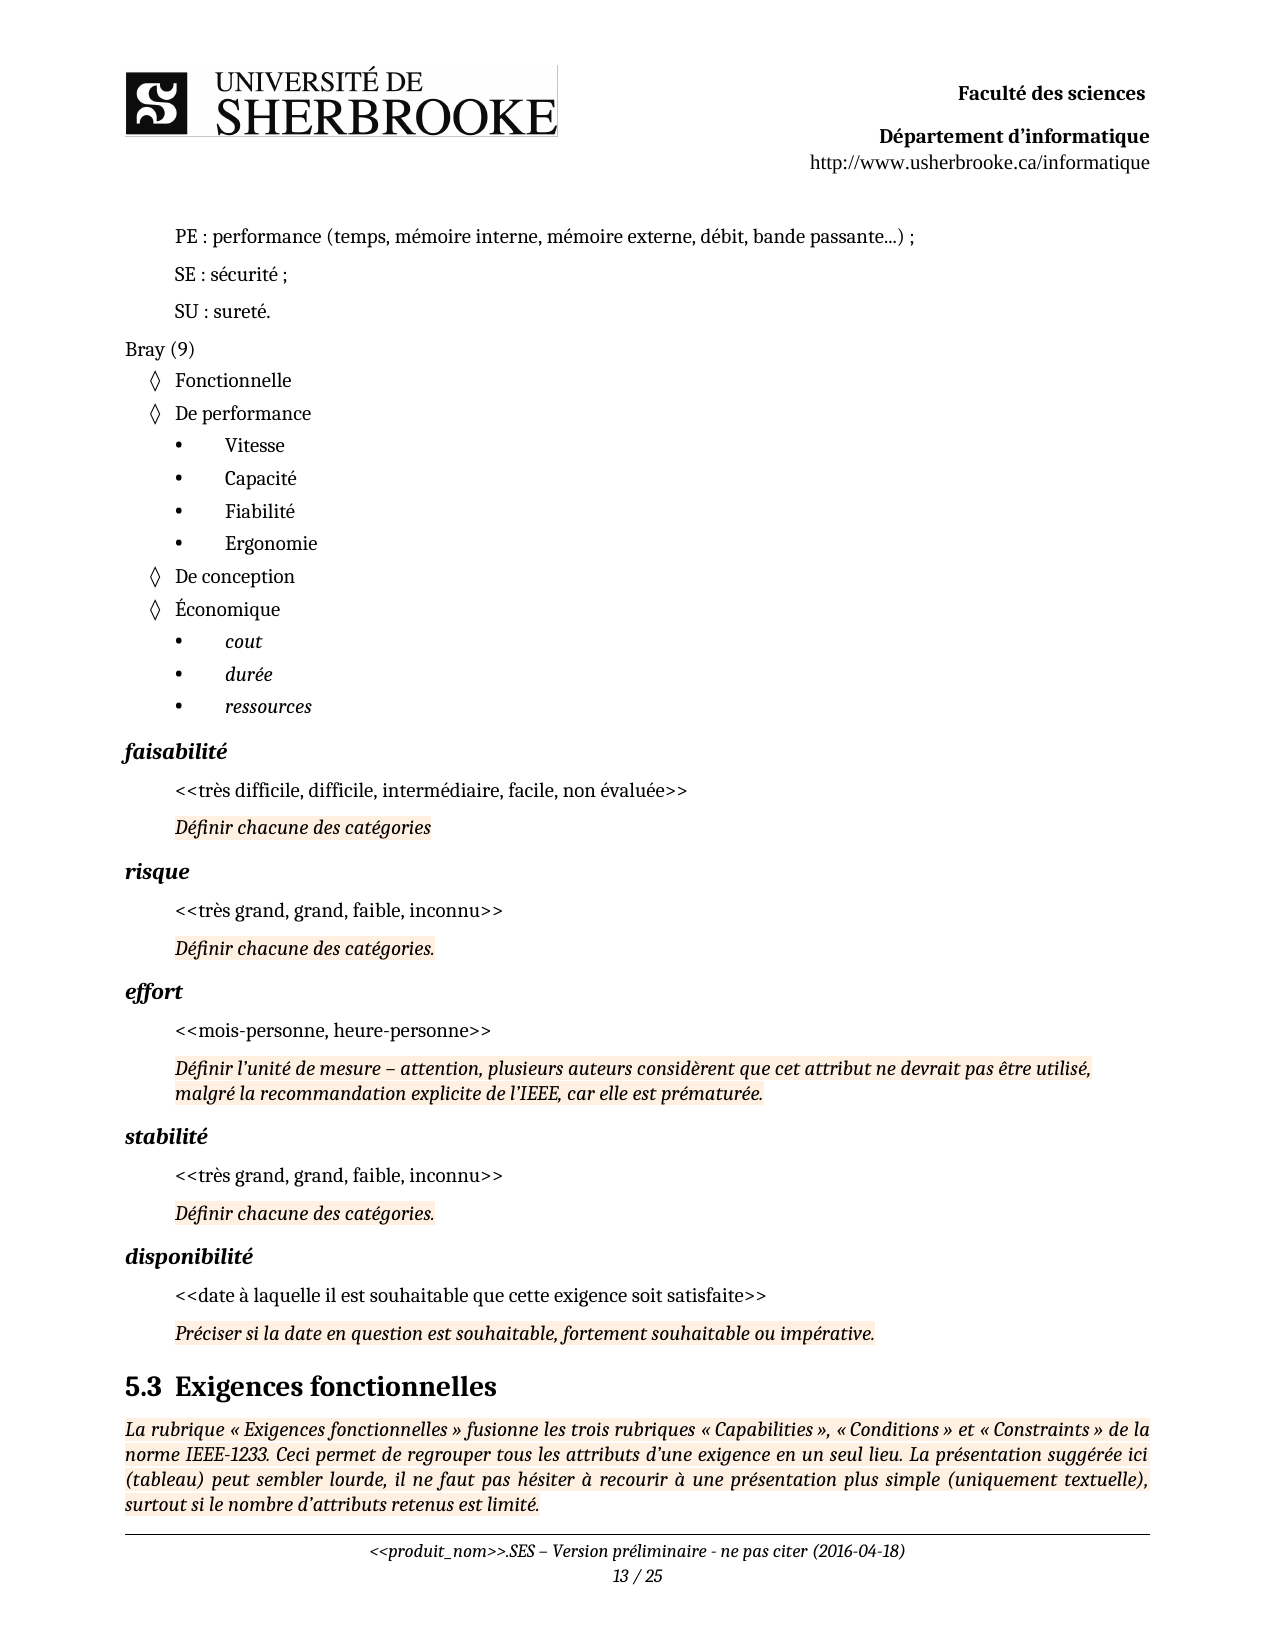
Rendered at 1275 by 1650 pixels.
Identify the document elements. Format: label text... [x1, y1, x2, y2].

list De conception [150, 561, 1150, 589]
text <<très grand, grand, faible, inconnu>> [175, 898, 1150, 923]
text <<date à laquelle il est souhaitable que cette exigence soit satisfaite>> [175, 1283, 1150, 1308]
list Fiabilité [175, 496, 1150, 524]
text SU : sureté. [175, 299, 1150, 324]
text disponibilité [125, 1244, 1150, 1270]
list Ergonomie [175, 528, 1150, 557]
list Économique [150, 594, 1150, 622]
text Bray (9) [125, 336, 1150, 361]
text Préciser si la date en question est souhaitable, fortement souhaitable ou impérative. [175, 1320, 1150, 1345]
text Définir chacune des catégories. [175, 1200, 1150, 1225]
text Définir chacune des catégories [175, 815, 1150, 840]
list durée [175, 659, 1150, 687]
list De performance [150, 398, 1150, 426]
list cout [175, 626, 1150, 655]
text PE : performance (temps, mémoire interne, mémoire externe, débit, bande passante...) ; [175, 224, 1150, 249]
text Définir chacune des catégories. [175, 935, 1150, 960]
picture [125, 62, 563, 141]
text <<mois-personne, heure-personne>> [175, 1018, 1150, 1043]
text risque [125, 859, 1150, 885]
text faisabilité [125, 739, 1150, 765]
text <<très grand, grand, faible, inconnu>> [175, 1163, 1150, 1188]
list Vitesse [175, 431, 1150, 459]
subtitle Exigences fonctionnelles [125, 1370, 1150, 1404]
list Fonctionnelle [150, 365, 1150, 394]
text Définir l’unité de mesure – attention, plusieurs auteurs considèrent que cet attribut ne devrait pas être utilisé, malgré la recommandation explicite de l’IEEE, car elle est prématurée. [175, 1055, 1150, 1105]
text La rubrique « Exigences fonctionnelles » fusionne les trois rubriques « Capabilities », « Conditions » et « Constraints » de la norme IEEE-1233. Ceci permet de regrouper tous les attributs d’une exigence en un seul lieu. La présentation suggérée ici (tableau) peut sembler lourde, il ne faut pas hésiter à recourir à une présentation plus simple (uniquement textuelle), surtout si le nombre d’attributs retenus est limité. [125, 1491, 1150, 1516]
text effort [125, 979, 1150, 1005]
text SE : sécurité ; [175, 261, 1150, 286]
text stabilité [125, 1124, 1150, 1150]
list Capacité [175, 463, 1150, 492]
text <<très difficile, difficile, intermédiaire, facile, non évaluée>> [175, 777, 1150, 802]
list ressources [175, 691, 1150, 720]
